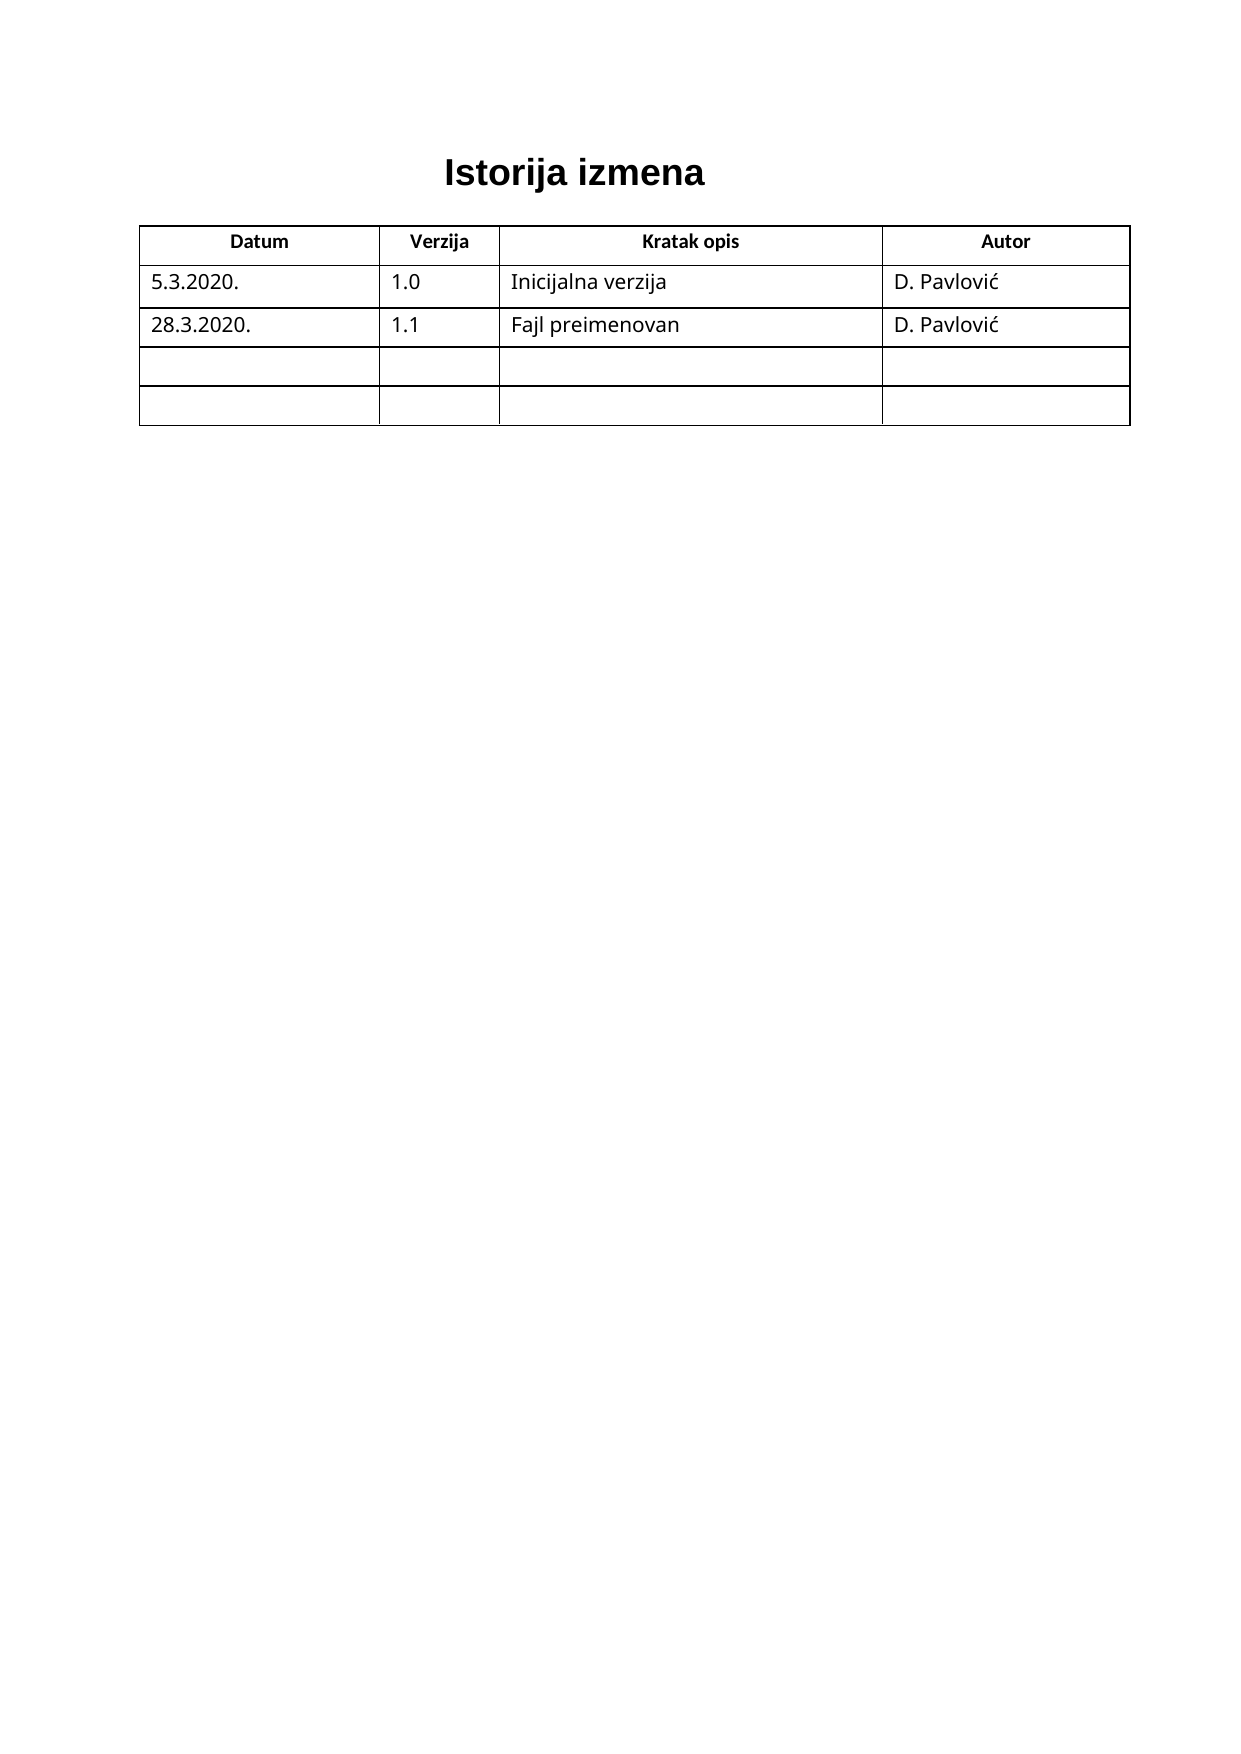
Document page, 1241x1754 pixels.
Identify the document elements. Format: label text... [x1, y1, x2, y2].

table_header Datum [140, 227, 379, 264]
table_cell Inicijalna verzija [500, 266, 882, 307]
table_cell 1.0 [380, 266, 499, 307]
table_header Kratak opis [500, 227, 882, 264]
table_cell [883, 348, 1129, 385]
table_header Autor [883, 227, 1129, 264]
table_header Verzija [380, 227, 499, 264]
text Istorija izmena [150, 150, 704, 193]
table_cell [500, 348, 882, 385]
table_cell Fajl preimenovan [500, 309, 882, 346]
table_cell D. Pavlović [883, 309, 1129, 346]
table_cell D. Pavlović [883, 266, 1129, 307]
table_cell [140, 387, 379, 424]
table_cell [883, 387, 1129, 424]
table_cell [500, 387, 882, 424]
table_cell 28.3.2020. [140, 309, 379, 346]
table_cell [380, 348, 499, 385]
table_cell [380, 387, 499, 424]
table_cell 5.3.2020. [140, 266, 379, 307]
table_cell [140, 348, 379, 385]
table_cell 1.1 [380, 309, 499, 346]
